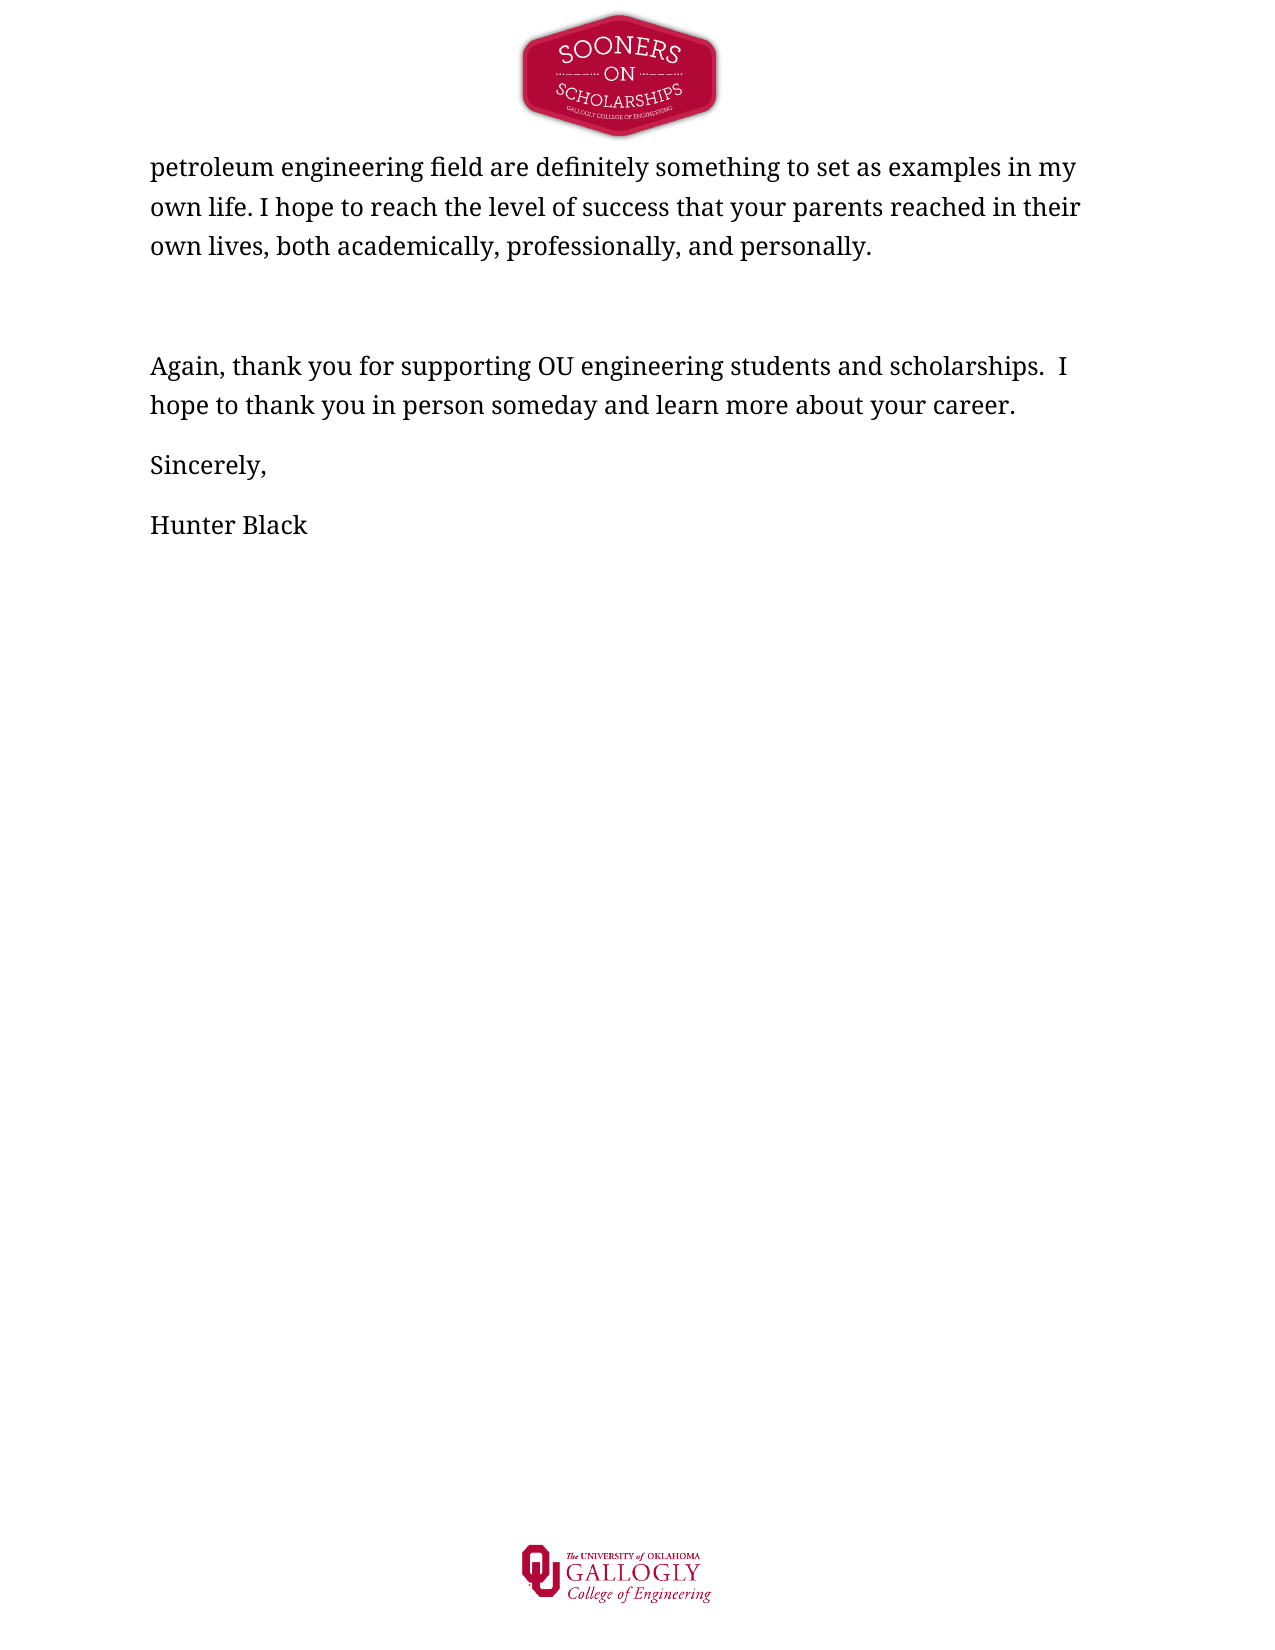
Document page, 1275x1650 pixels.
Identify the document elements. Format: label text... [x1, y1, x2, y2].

text Again, thank you for supporting OU engineering students and scholarships. I hope to thank you in person someday and learn more about your career. [150, 348, 1125, 422]
picture [513, 1532, 726, 1614]
text Hunter Black [150, 507, 1125, 542]
picture [512, 7, 727, 143]
text Sincerely, [150, 447, 1125, 482]
